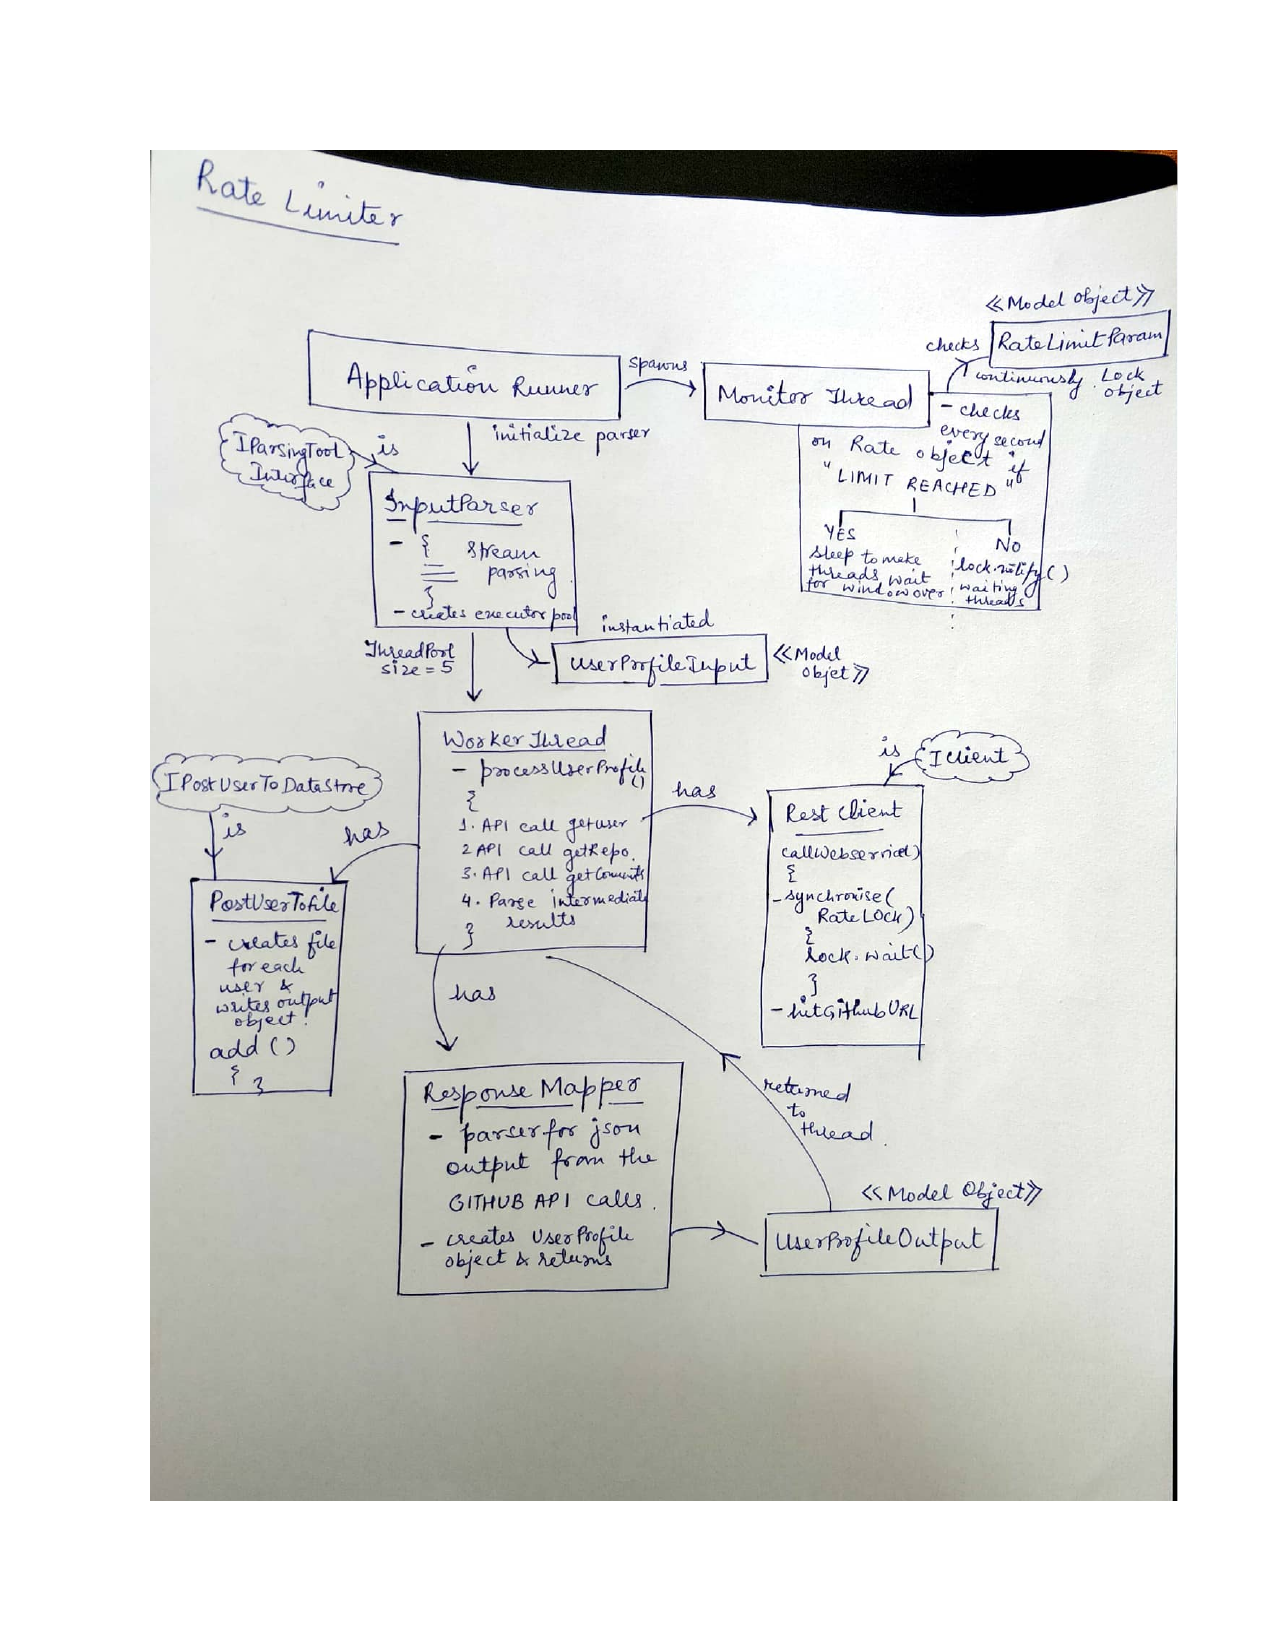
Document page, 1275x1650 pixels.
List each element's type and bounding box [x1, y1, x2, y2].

picture [150, 150, 1178, 1501]
